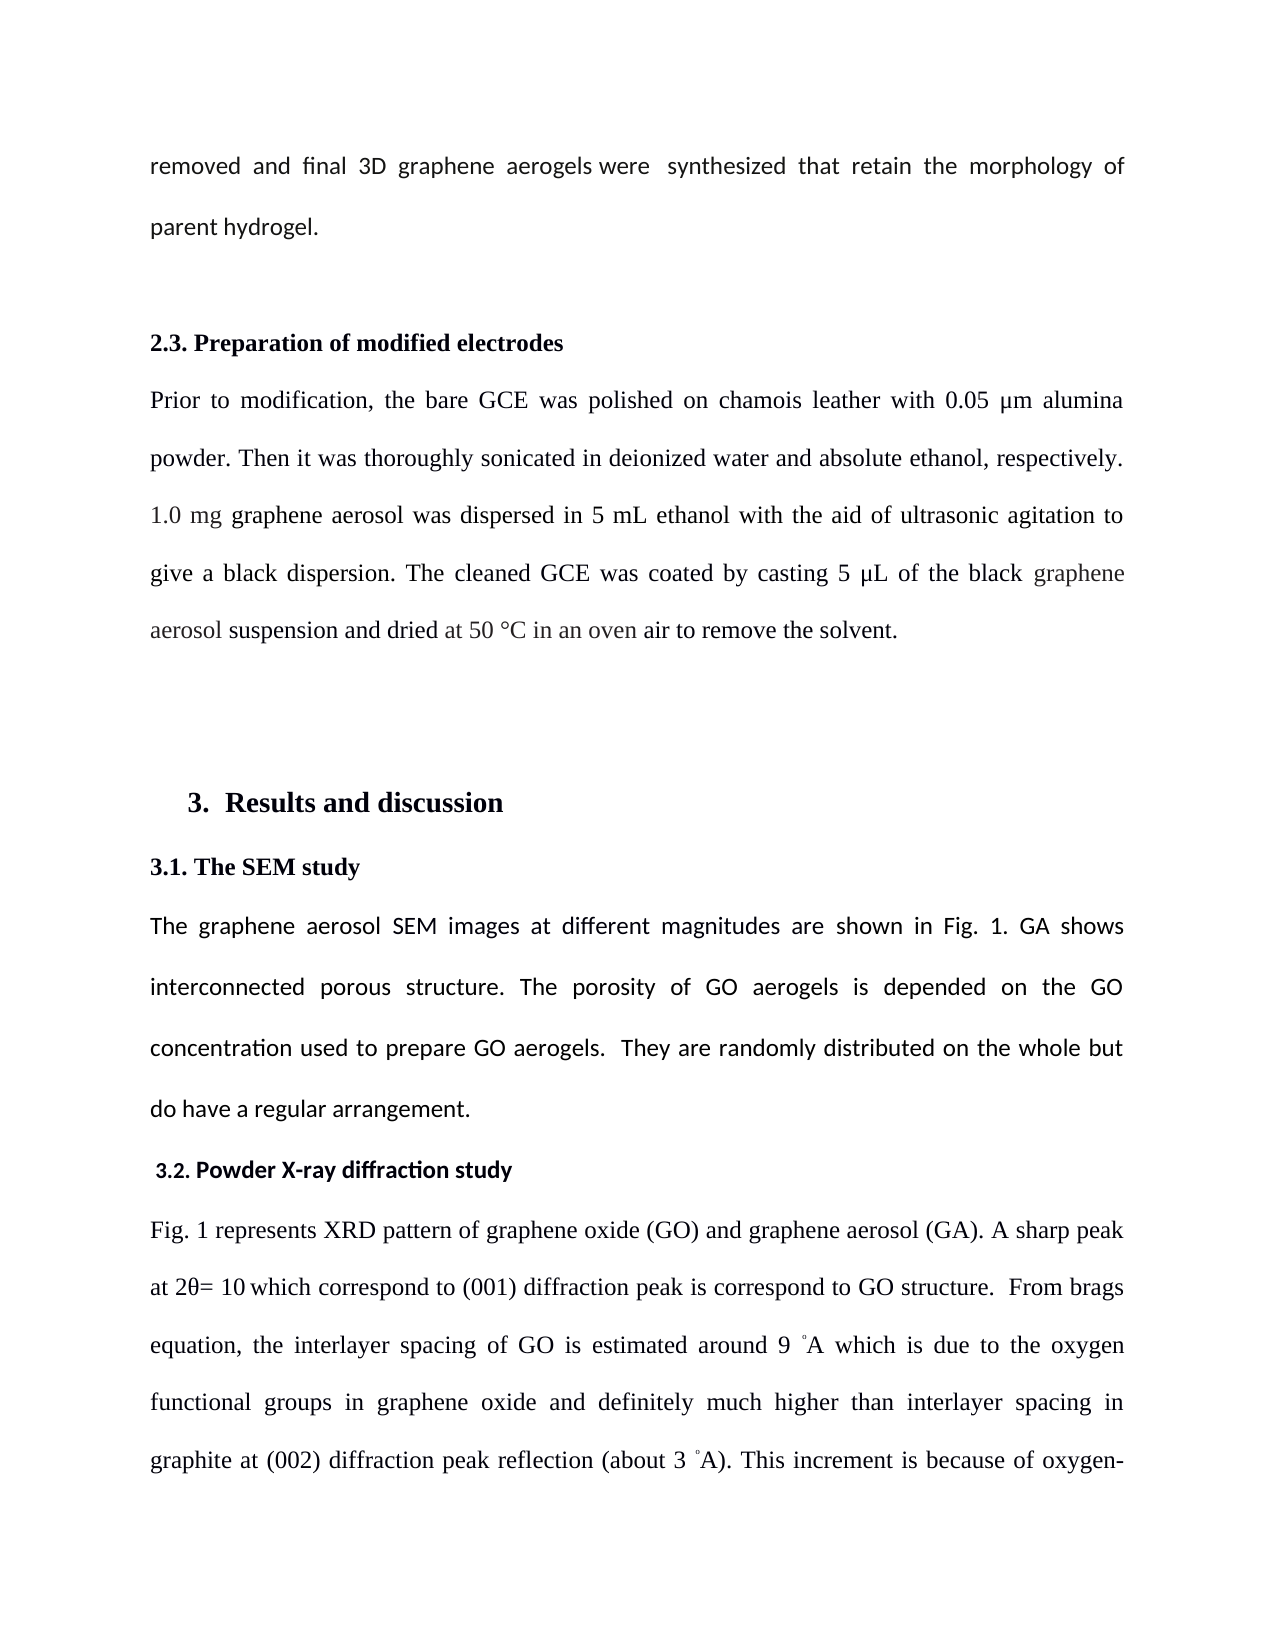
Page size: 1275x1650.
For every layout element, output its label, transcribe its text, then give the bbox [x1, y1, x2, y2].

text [150, 150, 1125, 242]
text 2.3. Preparation of modified electrodes [150, 328, 1125, 357]
text 3.2. Powder X-ray diffraction study [150, 1154, 1125, 1184]
text Prior to modification, the bare GCE was polished on chamois leather with 0.05 μm alumina powder. Then it was thoroughly sonicated in deionized water and absolute ethanol, respectively. 1.0 mg graphene aerosol was dispersed in 5 mL ethanol with the aid of ultrasonic agitation to give a black dispersion. The cleaned GCE was coated by casting 5 μL of the black graphene aerosol suspension and dried at 50 °C in an oven air to remove the solvent. [150, 386, 1125, 644]
text 3.1. The SEM study [150, 852, 1125, 881]
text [150, 1215, 1125, 1474]
text The graphene aerosol SEM images at different magnitudes are shown in Fig. 1. GA shows interconnected porous structure. The porosity of GO aerogels is depended on the GO concentration used to prepare GO aerogels. They are randomly distributed on the whole but do have a regular arrangement. [150, 910, 1125, 1123]
list Results and discussion [187, 785, 1125, 819]
